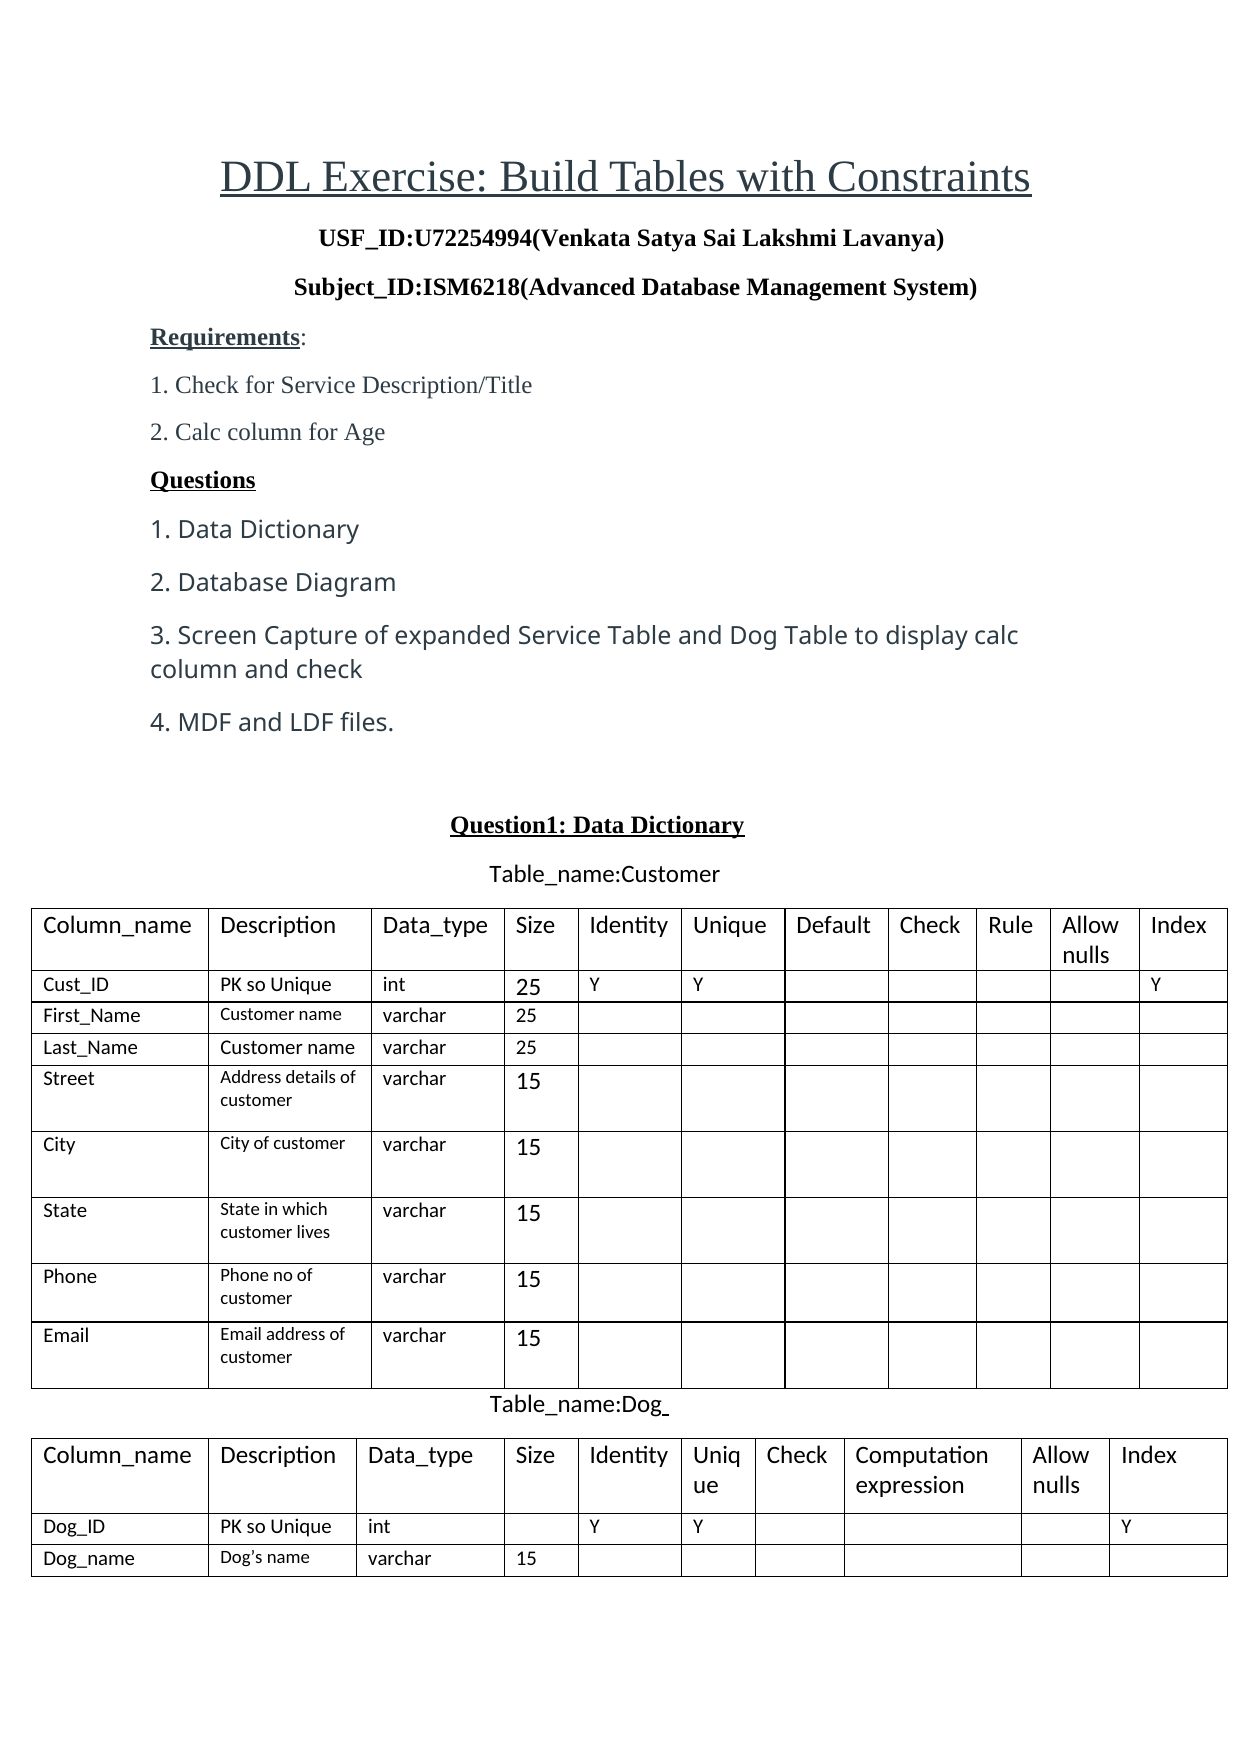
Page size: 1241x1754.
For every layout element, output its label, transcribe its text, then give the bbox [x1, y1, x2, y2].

table_cell varchar [372, 1003, 504, 1033]
table_cell [889, 971, 976, 1001]
table_cell Dog’s name [209, 1545, 356, 1576]
table_cell [682, 1198, 784, 1263]
table_cell [682, 1264, 784, 1321]
table_cell [977, 1264, 1050, 1321]
text Table_name:Dog [450, 1389, 1090, 1419]
table_header Allow nulls [1051, 909, 1139, 970]
table_cell [579, 1003, 681, 1033]
table_cell [756, 1545, 844, 1576]
table_cell Y [579, 1514, 681, 1544]
table_header Unique [682, 909, 784, 970]
table_cell [889, 1132, 976, 1197]
table_cell varchar [372, 1323, 504, 1387]
table_cell varchar [372, 1198, 504, 1263]
table_cell [889, 1003, 976, 1033]
table_cell [1140, 1132, 1227, 1197]
table_cell [977, 1198, 1050, 1263]
table_cell [1051, 1034, 1139, 1064]
table_cell 15 [505, 1132, 578, 1197]
table_cell [1140, 1323, 1227, 1387]
table_cell Y [682, 971, 784, 1001]
table_cell [579, 1264, 681, 1321]
table_cell [845, 1545, 1021, 1576]
text Questions [150, 465, 1090, 493]
table_header Computation expression [845, 1439, 1021, 1513]
table_cell [1140, 1264, 1227, 1321]
table_cell [786, 1066, 888, 1131]
text 4. MDF and LDF files. [150, 705, 1090, 739]
table_cell [977, 1003, 1050, 1033]
table_cell Y [682, 1514, 755, 1544]
table_cell PK so Unique [209, 971, 371, 1001]
table_cell [889, 1264, 976, 1321]
table_cell Customer name [209, 1003, 371, 1033]
table_header Column_name [32, 909, 208, 970]
text 1. Data Dictionary [150, 512, 1090, 546]
table_cell Y [579, 971, 681, 1001]
table_cell 15 [505, 1323, 578, 1387]
table_header Check [889, 909, 976, 970]
table_cell 25 [505, 971, 578, 1001]
table_cell First_Name [32, 1003, 208, 1033]
text Requirements: [150, 322, 1090, 351]
table_cell PK so Unique [209, 1514, 356, 1544]
table_cell [786, 1003, 888, 1033]
table_cell [1051, 1323, 1139, 1387]
table_cell [1051, 1066, 1139, 1131]
table_cell [579, 1034, 681, 1064]
table_cell 25 [505, 1003, 578, 1033]
text 3. Screen Capture of expanded Service Table and Dog Table to display calc column and check [150, 618, 1090, 686]
table_cell [786, 1198, 888, 1263]
table_cell varchar [372, 1132, 504, 1197]
table_cell [1051, 1132, 1139, 1197]
table_cell [977, 1132, 1050, 1197]
table_cell [1022, 1545, 1109, 1576]
table_header Column_name [32, 1439, 208, 1513]
table_header Default [786, 909, 888, 970]
table_cell varchar [372, 1066, 504, 1131]
table_cell 25 [505, 1034, 578, 1064]
table_cell [579, 1545, 681, 1576]
table_cell [579, 1066, 681, 1131]
table_cell [682, 1066, 784, 1131]
table_header Identity [579, 909, 681, 970]
table_cell [889, 1198, 976, 1263]
table_header Index [1110, 1439, 1227, 1513]
table_cell State [32, 1198, 208, 1263]
table_cell [682, 1034, 784, 1064]
table_cell [786, 1034, 888, 1064]
table_cell [977, 1066, 1050, 1131]
text 2. Calc column for Age [150, 417, 1090, 446]
table_cell Y [1140, 971, 1227, 1001]
table_cell 15 [505, 1066, 578, 1131]
text DDL Exercise: Build Tables with Constraints [150, 150, 1090, 201]
table_cell [1140, 1003, 1227, 1033]
table_cell varchar [372, 1264, 504, 1321]
table_cell [1140, 1066, 1227, 1131]
table_cell City [32, 1132, 208, 1197]
table_cell [682, 1323, 784, 1387]
table_header Unique [682, 1439, 755, 1513]
table_cell Phone no of customer [209, 1264, 371, 1321]
table_cell [1051, 1198, 1139, 1263]
table_header Check [756, 1439, 844, 1513]
table_cell [1110, 1545, 1227, 1576]
table_cell [845, 1514, 1021, 1544]
text USF_ID:U72254994(Venkata Satya Sai Lakshmi Lavanya) [150, 223, 1090, 252]
text Subject_ID:ISM6218(Advanced Database Management System) [150, 272, 1090, 301]
table_cell Street [32, 1066, 208, 1131]
table_cell [1051, 1264, 1139, 1321]
table_cell Cust_ID [32, 971, 208, 1001]
table_header Size [505, 909, 578, 970]
table_cell [682, 1132, 784, 1197]
table_cell [1140, 1034, 1227, 1064]
table_cell [786, 971, 888, 1001]
table_header Index [1140, 909, 1227, 970]
table_cell [579, 1323, 681, 1387]
table_header Data_type [372, 909, 504, 970]
table_cell [1022, 1514, 1109, 1544]
table_header Allow nulls [1022, 1439, 1109, 1513]
table_cell [889, 1066, 976, 1131]
table_cell [889, 1323, 976, 1387]
table_cell 15 [505, 1545, 578, 1576]
table_cell Y [1110, 1514, 1227, 1544]
text Question1: Data Dictionary [150, 810, 1090, 839]
table_header Size [505, 1439, 578, 1513]
table_cell Email address of customer [209, 1323, 371, 1387]
table_cell [682, 1003, 784, 1033]
table_cell [1051, 1003, 1139, 1033]
table_cell [1051, 971, 1139, 1001]
table_cell int [372, 971, 504, 1001]
table_header Identity [579, 1439, 681, 1513]
text Table_name:Customer [150, 858, 1090, 889]
table_cell [756, 1514, 844, 1544]
table_cell [786, 1323, 888, 1387]
table_cell [682, 1545, 755, 1576]
table_cell City of customer [209, 1132, 371, 1197]
table_header Description [209, 909, 371, 970]
table_cell Email [32, 1323, 208, 1387]
table_cell [1140, 1198, 1227, 1263]
table_header Rule [977, 909, 1050, 970]
text 2. Database Diagram [150, 565, 1090, 599]
table_cell Last_Name [32, 1034, 208, 1064]
table_cell varchar [372, 1034, 504, 1064]
table_cell State in which customer lives [209, 1198, 371, 1263]
table_cell Dog_ID [32, 1514, 208, 1544]
table_cell [977, 1034, 1050, 1064]
table_header Description [209, 1439, 356, 1513]
table_cell [977, 1323, 1050, 1387]
table_cell int [357, 1514, 504, 1544]
table_cell Phone [32, 1264, 208, 1321]
table_cell [889, 1034, 976, 1064]
table_cell [579, 1132, 681, 1197]
table_cell 15 [505, 1264, 578, 1321]
table_cell [579, 1198, 681, 1263]
table_cell [786, 1132, 888, 1197]
table_header Data_type [357, 1439, 504, 1513]
table_cell [977, 971, 1050, 1001]
text 1. Check for Service Description/Title [150, 370, 1090, 398]
table_cell [786, 1264, 888, 1321]
table_cell varchar [357, 1545, 504, 1576]
table_cell [505, 1514, 578, 1544]
table_cell 15 [505, 1198, 578, 1263]
table_cell Customer name [209, 1034, 371, 1064]
table_cell Address details of customer [209, 1066, 371, 1131]
table_cell Dog_name [32, 1545, 208, 1576]
